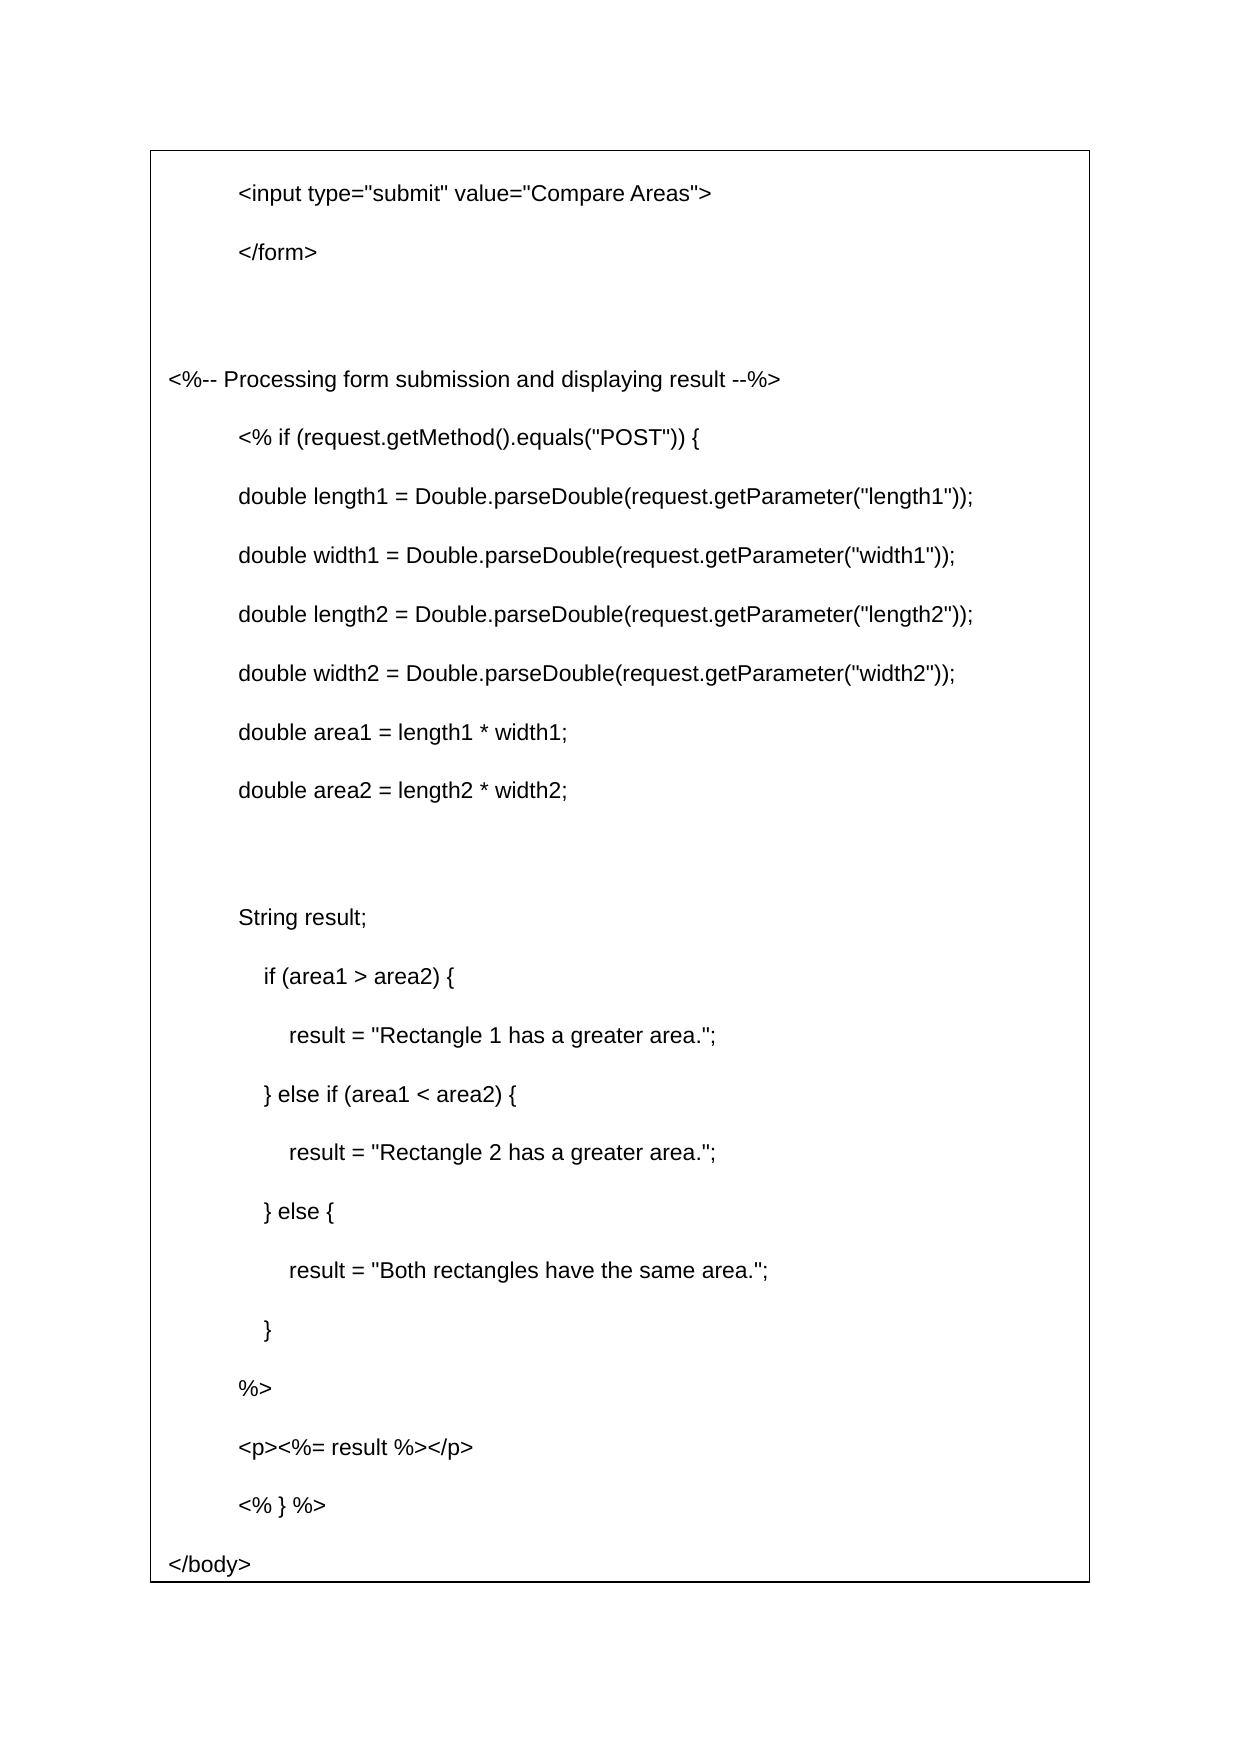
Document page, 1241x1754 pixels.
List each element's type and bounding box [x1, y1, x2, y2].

table_header [151, 151, 1089, 1581]
